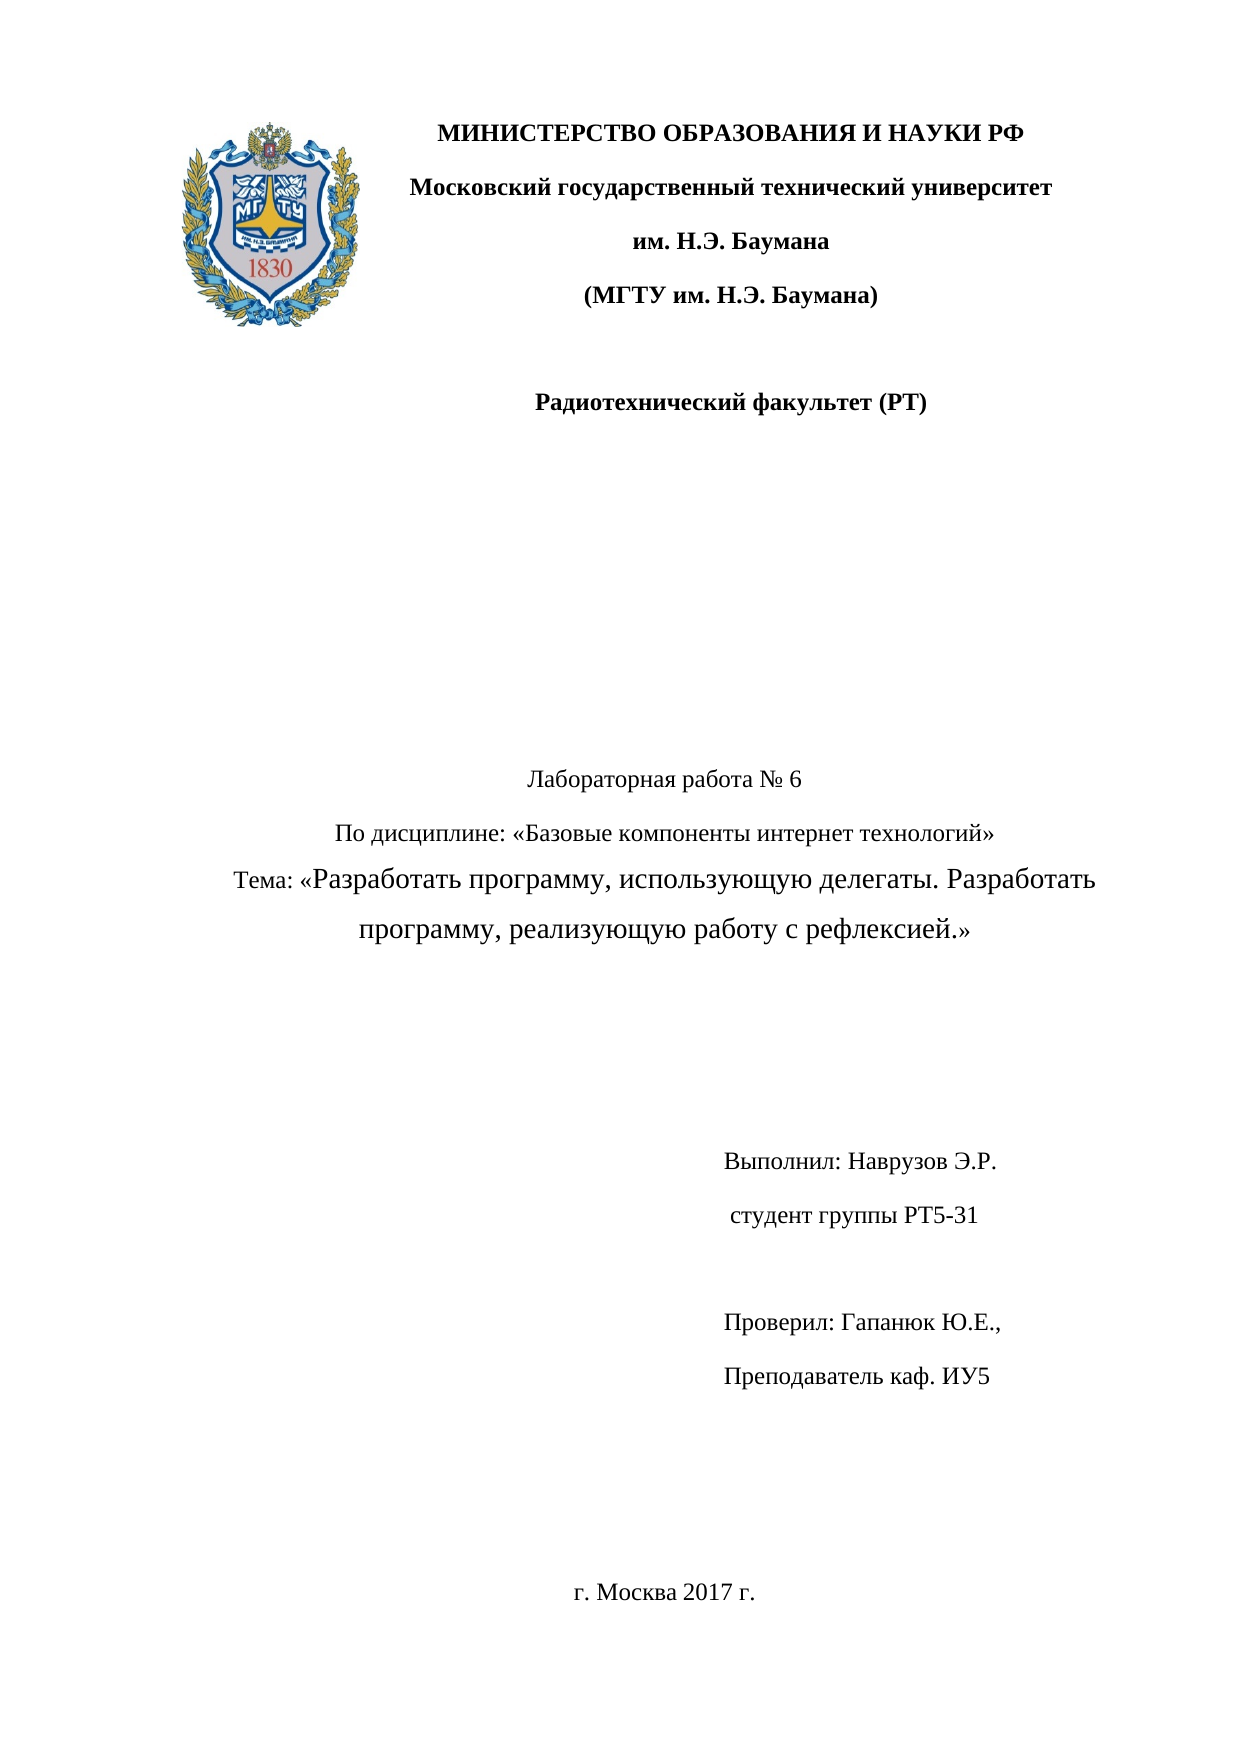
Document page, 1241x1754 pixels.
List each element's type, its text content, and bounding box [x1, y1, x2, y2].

text Московский государственный технический университет [360, 172, 1152, 201]
text Лабораторная работа № 6 [177, 764, 1152, 793]
text По дисциплине: «Базовые компоненты интернет технологий» [177, 818, 1152, 847]
subtitle Тема: «Разработать программу, использующую делегаты. Разработать программу, реализующую работу с рефлексией.» [177, 861, 1152, 945]
text Радиотехнический факультет (РТ) [310, 387, 1152, 416]
text Проверил: Гапанюк Ю.Е., [723, 1307, 1152, 1336]
text Выполнил: Наврузов Э.Р. [723, 1146, 1152, 1174]
text студент группы РТ5-31 [723, 1200, 1152, 1228]
text МИНИСТЕРСТВО ОБРАЗОВАНИЯ И НАУКИ РФ [310, 118, 1152, 147]
text им. Н.Э. Баумана [360, 226, 1152, 254]
picture [181, 122, 360, 327]
text (МГТУ им. Н.Э. Баумана) [360, 280, 1152, 308]
text Преподаватель каф. ИУ5 [723, 1361, 1152, 1390]
text г. Москва 2017 г. [177, 1577, 1152, 1605]
